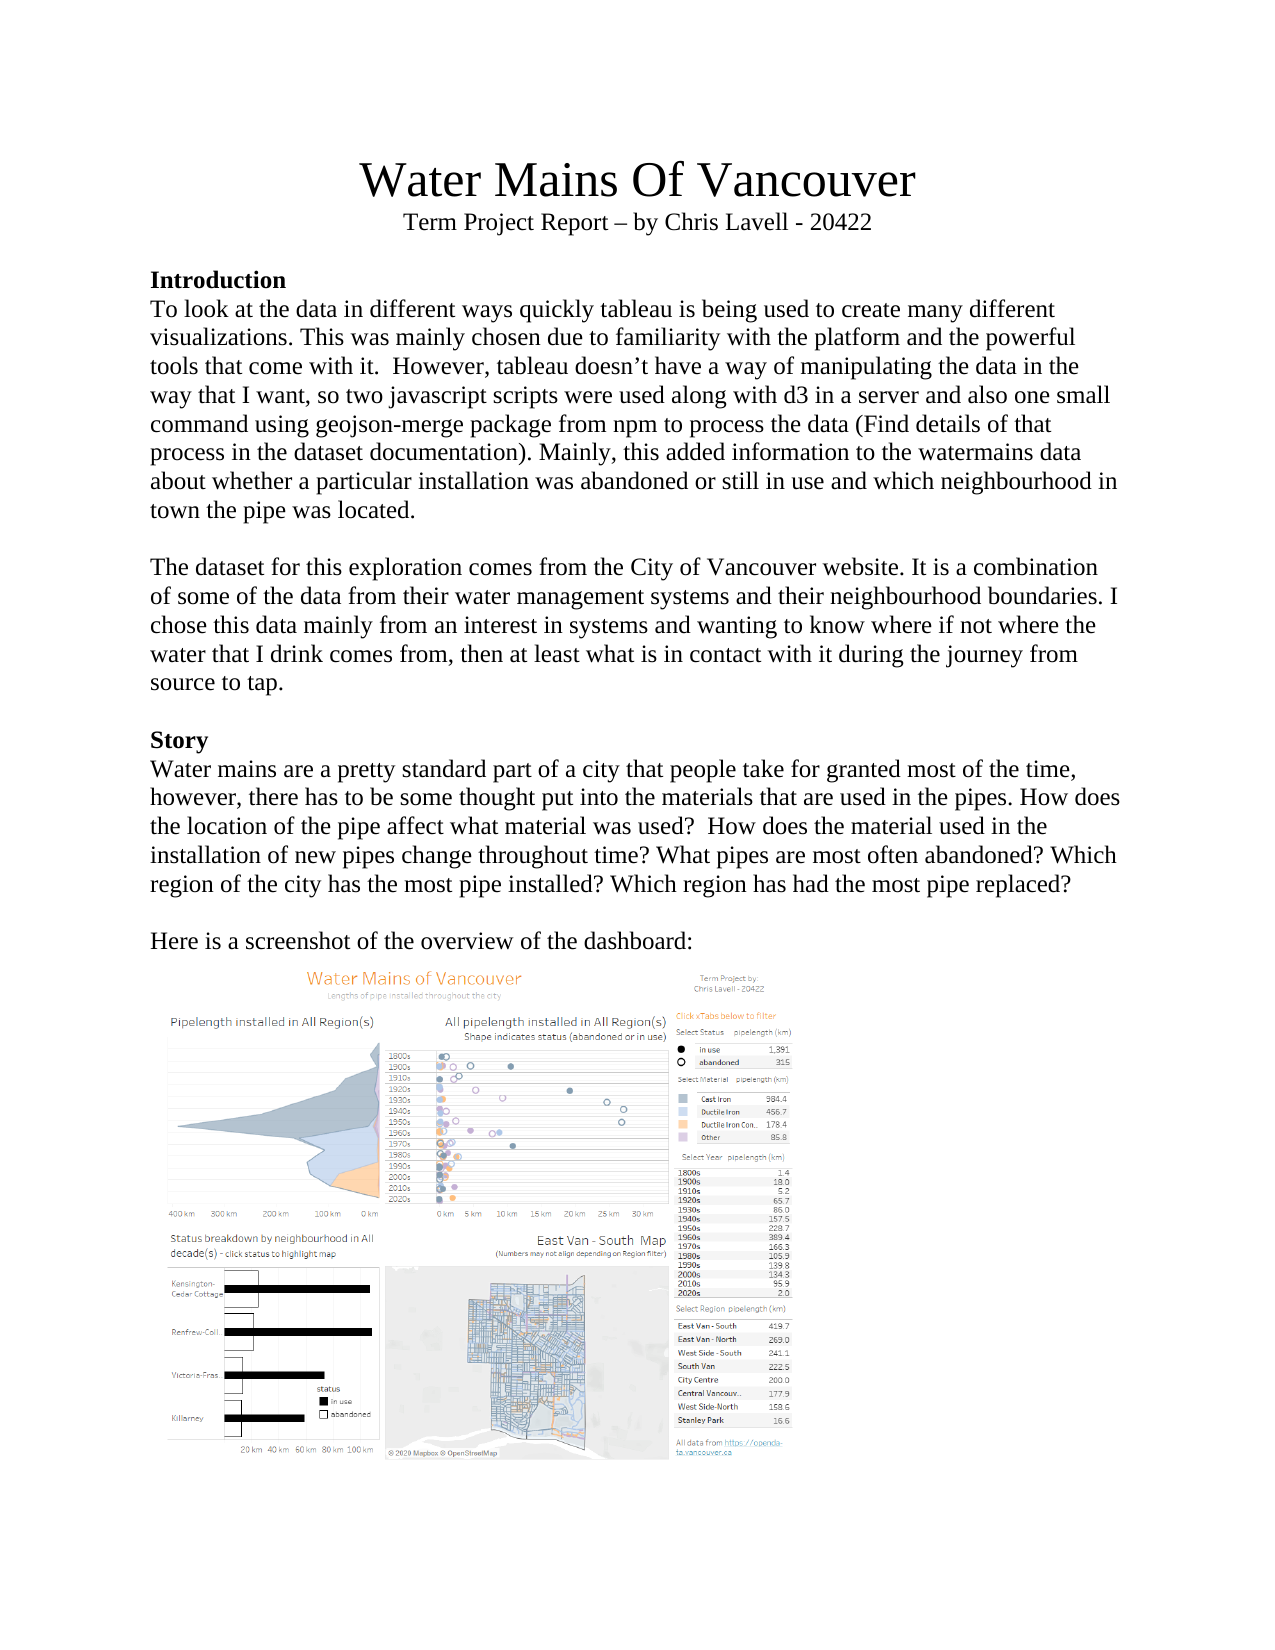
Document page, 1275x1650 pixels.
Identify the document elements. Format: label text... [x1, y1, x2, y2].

picture [150, 955, 816, 1479]
text The dataset for this exploration comes from the City of Vancouver website. It is a combination of some of the data from their water management systems and their neighbourhood boundaries. I chose this data mainly from an interest in systems and wanting to know where if not where the water that I drink comes from, then at least what is in contact with it during the journey from source to tap. [150, 552, 1125, 696]
text Water mains are a pretty standard part of a city that people take for granted most of the time, however, there has to be some thought put into the materials that are used in the pipes. How does the location of the pipe affect what material was used? How does the material used in the installation of new pipes change throughout time? What pipes are most often abandoned? Which region of the city has the most pipe installed? Which region has had the most pipe replaced? [150, 754, 1125, 897]
text Term Project Report – by Chris Lavell - 20422 [150, 207, 1125, 236]
text Water Mains Of Vancouver [150, 150, 1125, 207]
text To look at the data in different ways quickly tableau is being used to create many different visualizations. This was mainly chosen due to familiarity with the platform and the powerful tools that come with it. However, tableau doesn’t have a way of manipulating the data in the way that I want, so two javascript scripts were used along with d3 in a server and also one small command using geojson-merge package from npm to process the data (Find details of that process in the dataset documentation). Mainly, this added information to the watermains data about whether a particular installation was abandoned or still in use and which neighbourhood in town the pipe was located. [150, 294, 1125, 524]
text Here is a screenshot of the overview of the dashboard: [150, 926, 1125, 955]
text Introduction [150, 265, 1125, 294]
text Story [150, 725, 1125, 754]
